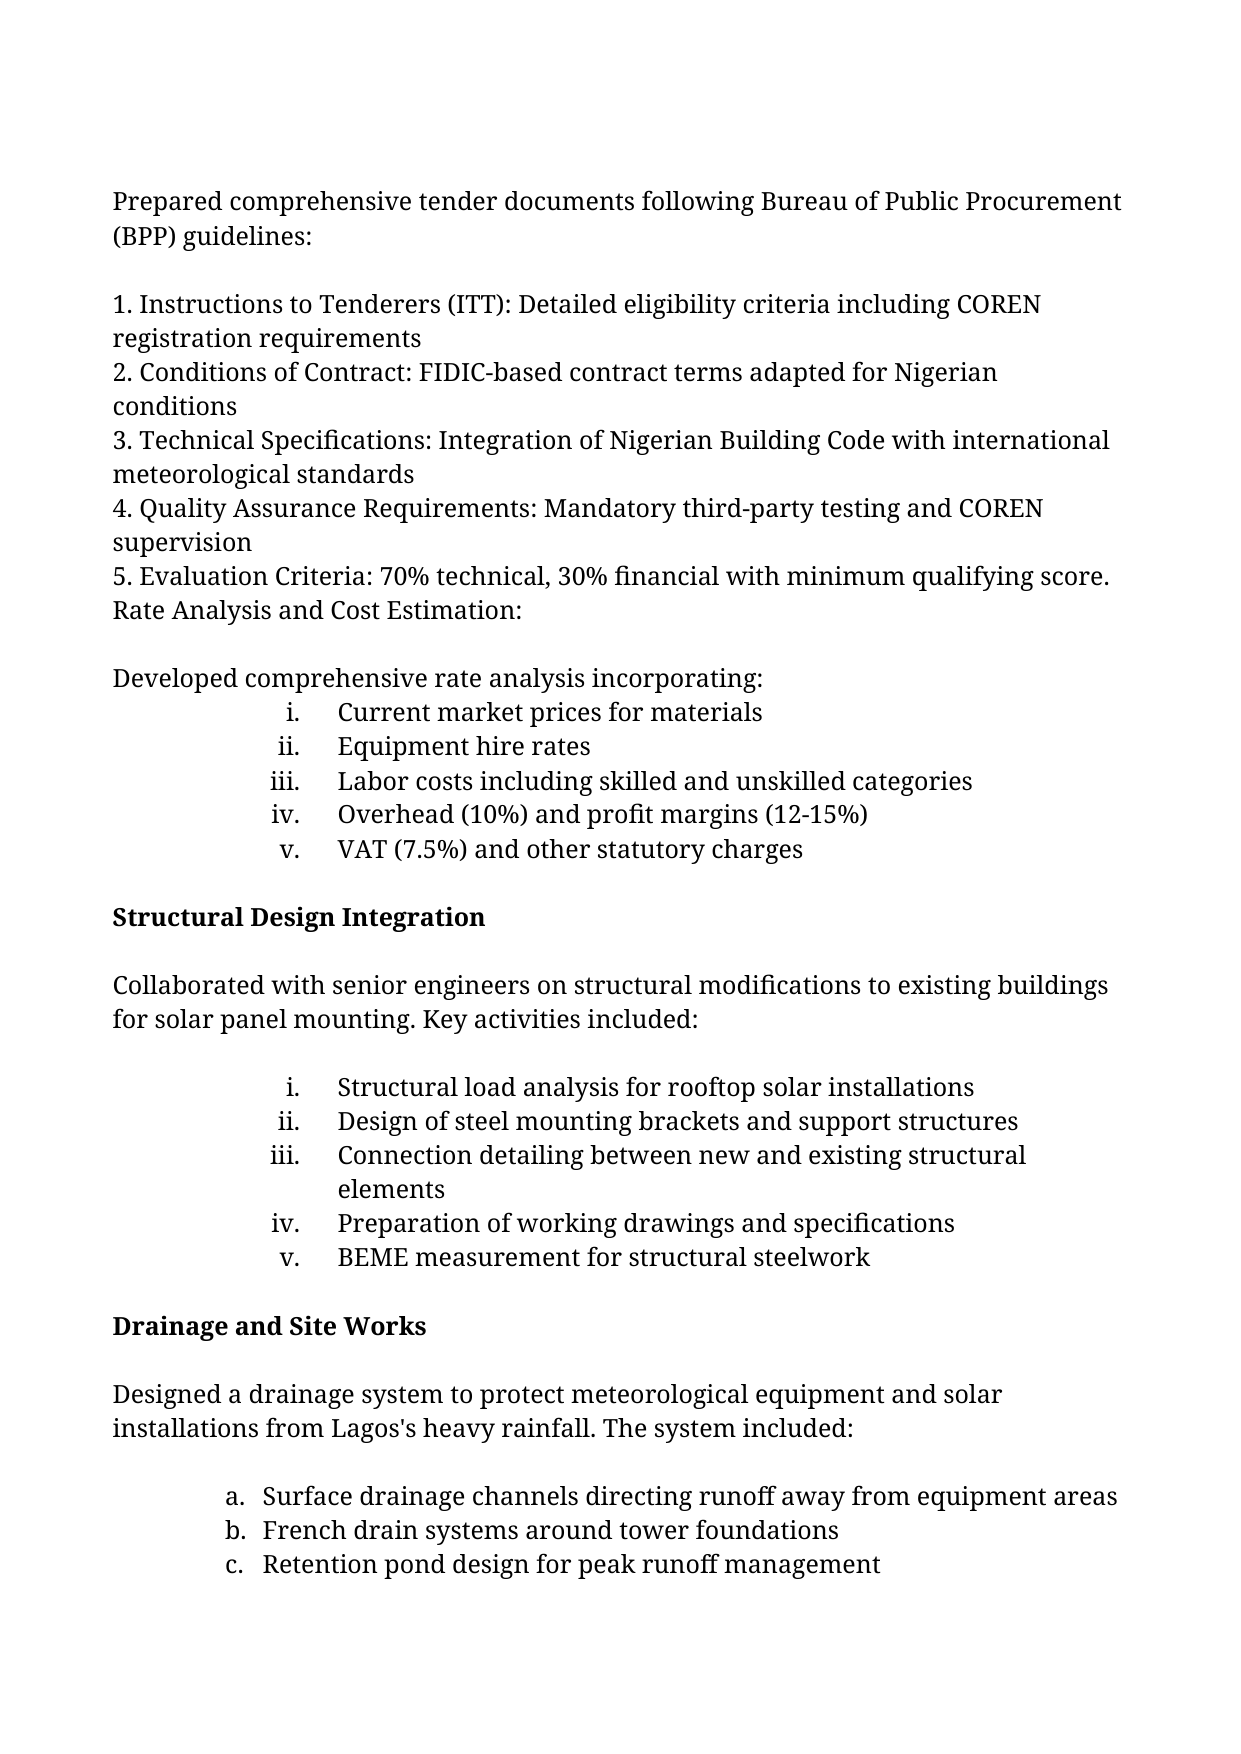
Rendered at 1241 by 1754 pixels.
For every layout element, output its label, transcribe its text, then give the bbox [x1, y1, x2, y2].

text 2. Conditions of Contract: FIDIC-based contract terms adapted for Nigerian conditions [112, 354, 1128, 422]
list Design of steel mounting brackets and support structures [300, 1104, 1128, 1138]
text 5. Evaluation Criteria: 70% technical, 30% financial with minimum qualifying score. [112, 559, 1128, 593]
text 1. Instructions to Tenderers (ITT): Detailed eligibility criteria including COREN registration requirements [112, 286, 1128, 354]
text Structural Design Integration [112, 899, 1128, 933]
text Collaborated with senior engineers on structural modifications to existing buildings for solar panel mounting. Key activities included: [112, 967, 1128, 1036]
text 4. Quality Assurance Requirements: Mandatory third-party testing and COREN supervision [112, 491, 1128, 559]
list Structural load analysis for rooftop solar installations [300, 1070, 1128, 1104]
text Developed comprehensive rate analysis incorporating: [112, 661, 1128, 695]
list Retention pond design for peak runoff management [225, 1547, 1128, 1581]
list Current market prices for materials [300, 695, 1128, 729]
text Designed a drainage system to protect meteorological equipment and solar installations from Lagos's heavy rainfall. The system included: [112, 1376, 1128, 1444]
list Preparation of working drawings and specifications [300, 1206, 1128, 1240]
list Surface drainage channels directing runoff away from equipment areas [225, 1478, 1128, 1512]
list Overhead (10%) and profit margins (12-15%) [300, 797, 1128, 831]
text Rate Analysis and Cost Estimation: [112, 593, 1128, 627]
text Prepared comprehensive tender documents following Bureau of Public Procurement (BPP) guidelines: [112, 184, 1128, 252]
text Drainage and Site Works [112, 1308, 1128, 1342]
list French drain systems around tower foundations [225, 1512, 1128, 1547]
list Labor costs including skilled and unskilled categories [300, 763, 1128, 797]
list BEME measurement for structural steelwork [300, 1240, 1128, 1274]
text 3. Technical Specifications: Integration of Nigerian Building Code with international meteorological standards [112, 422, 1128, 491]
list Equipment hire rates [300, 729, 1128, 763]
list Connection detailing between new and existing structural elements [300, 1138, 1128, 1206]
list VAT (7.5%) and other statutory charges [300, 831, 1128, 865]
